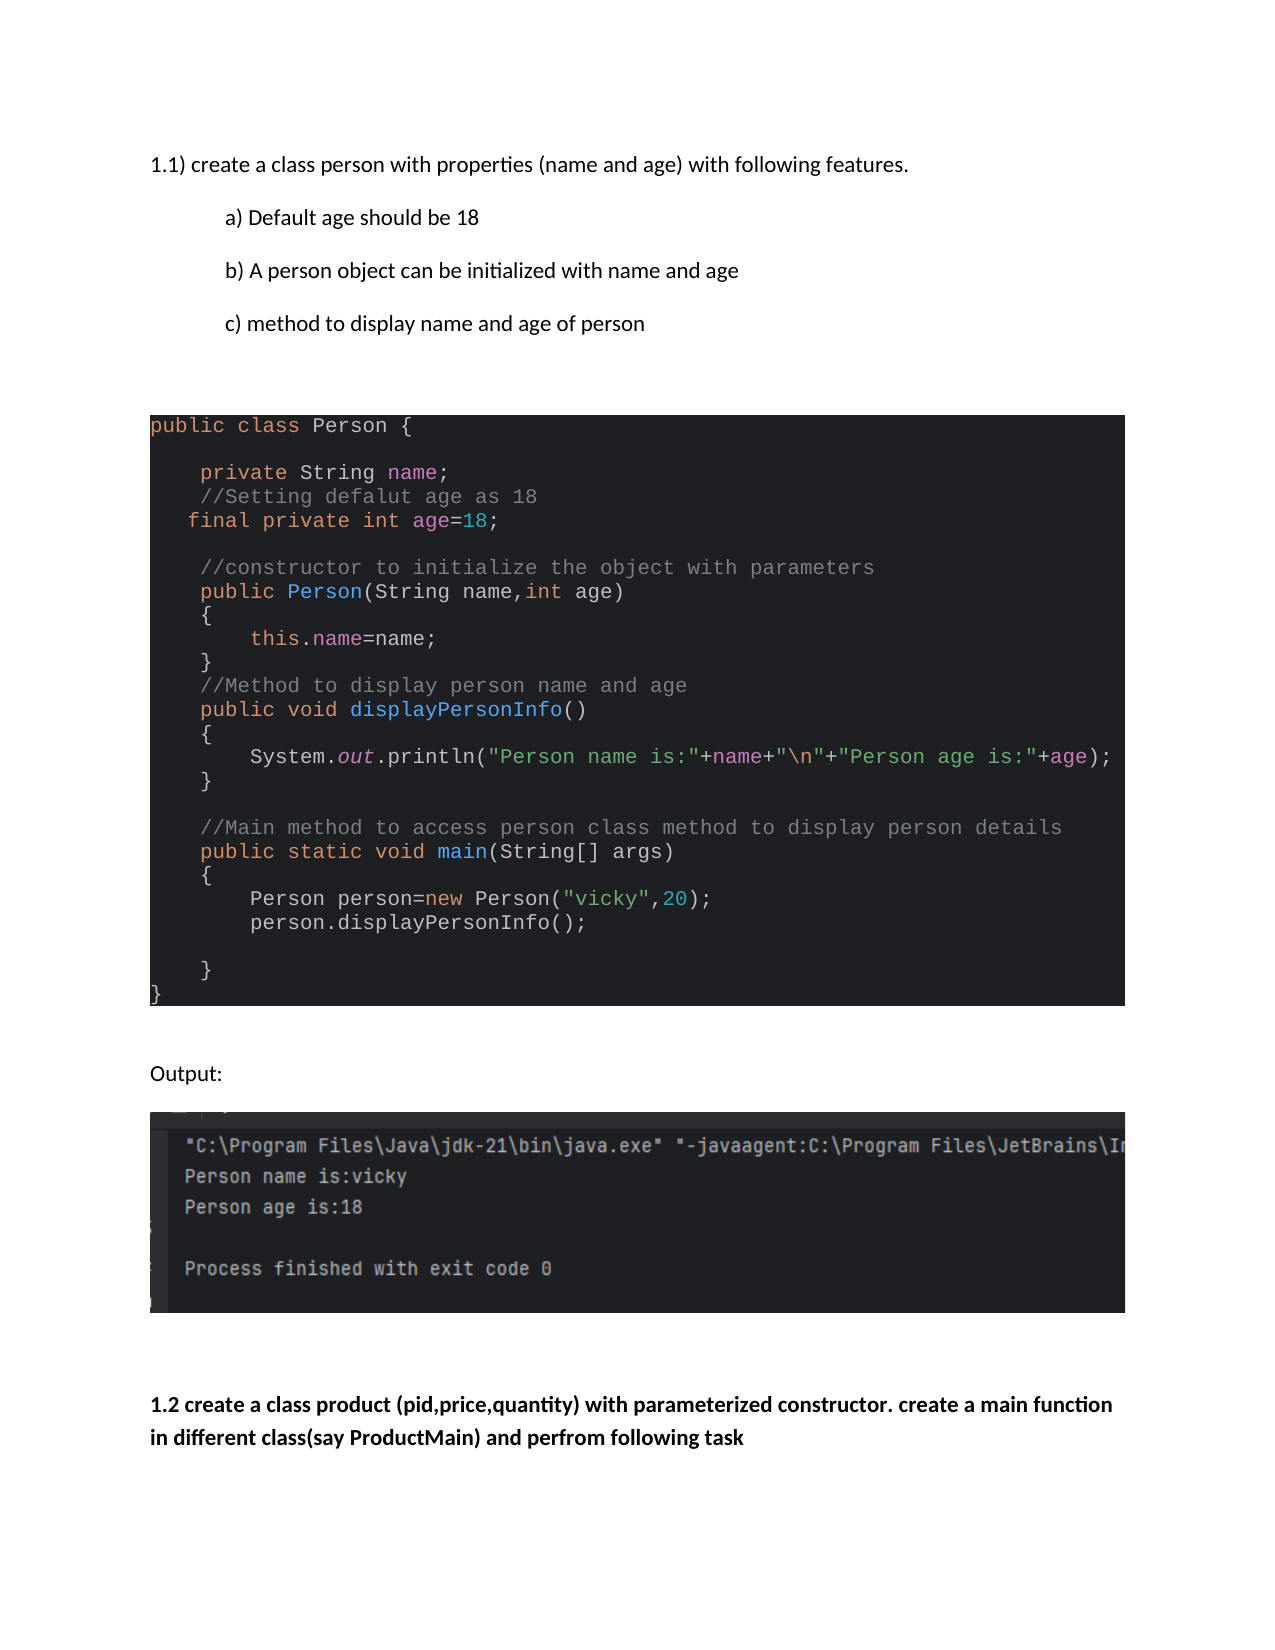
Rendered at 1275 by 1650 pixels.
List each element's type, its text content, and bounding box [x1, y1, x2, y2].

text c) method to display name and age of person [150, 309, 1125, 337]
text public class Person { private String name; //Setting defalut age as 18 final private int age=18; //constructor to initialize the object with parameters public Person(String name,int age) { this.name=name; } //Method to display person name and age public void displayPersonInfo() { System.out.println("Person name is:"+name+"\n"+"Person age is:"+age); } //Main method to access person class method to display person details public static void main(String[] args) { Person person=new Person("vicky",20); person.displayPersonInfo(); } } [150, 415, 1125, 1006]
text 1.1) create a class person with properties (name and age) with following features. [150, 150, 1125, 178]
text Output: [150, 1059, 1125, 1087]
text 1.2 create a class product (pid,price,quantity) with parameterized constructor. create a main function in different class(say ProductMain) and perfrom following task [150, 1391, 1125, 1451]
text b) A person object can be initialized with name and age [150, 256, 1125, 284]
picture [150, 1112, 1125, 1313]
text a) Default age should be 18 [150, 203, 1125, 231]
